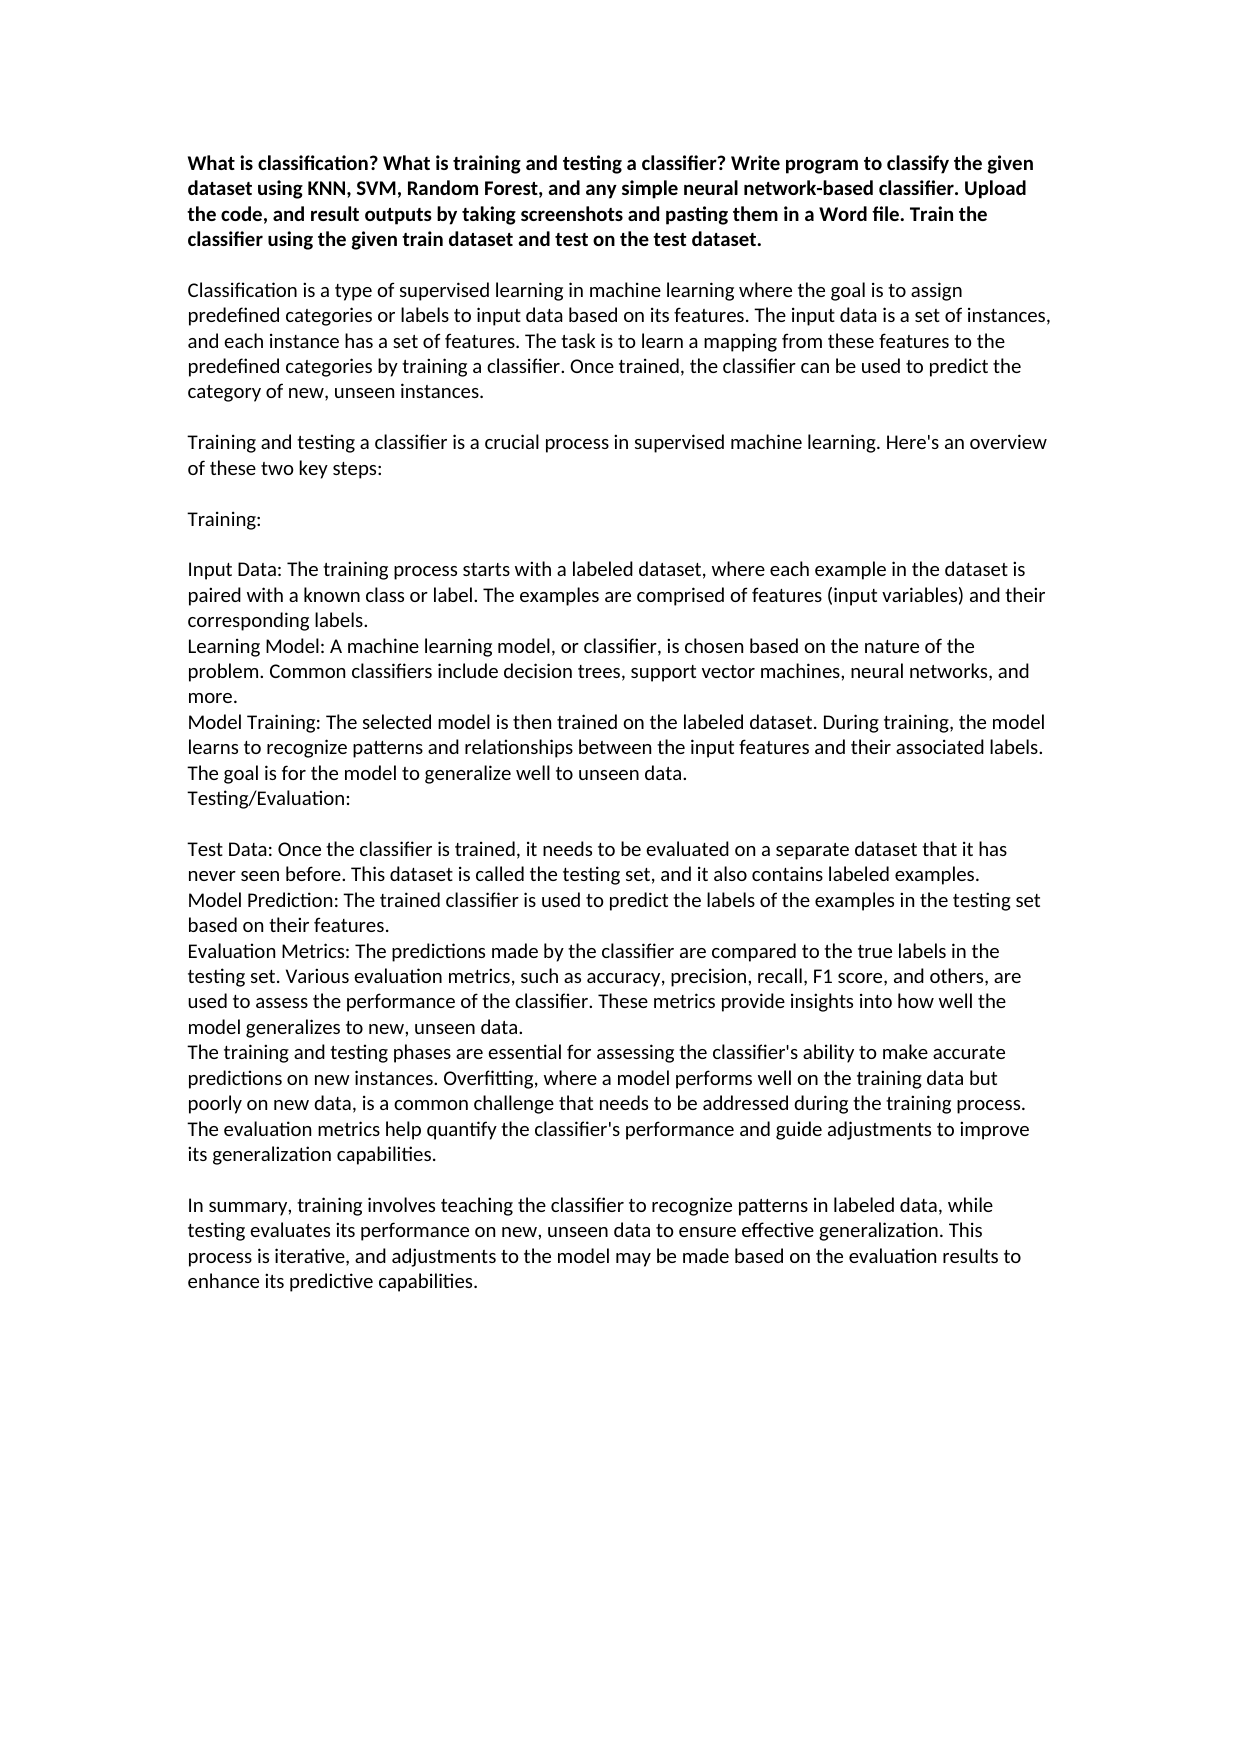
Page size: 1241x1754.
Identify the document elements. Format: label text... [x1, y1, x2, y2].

text Classification is a type of supervised learning in machine learning where the goal is to assign predefined categories or labels to input data based on its features. The input data is a set of instances, and each instance has a set of features. The task is to learn a mapping from these features to the predefined categories by training a classifier. Once trained, the classifier can be used to predict the category of new, unseen instances. [187, 277, 1053, 404]
text Training: [187, 506, 1053, 531]
text Testing/Evaluation: [187, 785, 1053, 811]
text The training and testing phases are essential for assessing the classifier's ability to make accurate predictions on new instances. Overfitting, where a model performs well on the training data but poorly on new data, is a common challenge that needs to be addressed during the training process. The evaluation metrics help quantify the classifier's performance and guide adjustments to improve its generalization capabilities. [187, 1039, 1053, 1167]
text Model Training: The selected model is then trained on the labeled dataset. During training, the model learns to recognize patterns and relationships between the input features and their associated labels. The goal is for the model to generalize well to unseen data. [187, 709, 1053, 785]
text Learning Model: A machine learning model, or classifier, is chosen based on the nature of the problem. Common classifiers include decision trees, support vector machines, neural networks, and more. [187, 633, 1053, 709]
text Input Data: The training process starts with a labeled dataset, where each example in the dataset is paired with a known class or label. The examples are comprised of features (input variables) and their corresponding labels. [187, 557, 1053, 633]
text Training and testing a classifier is a crucial process in supervised machine learning. Here's an overview of these two key steps: [187, 429, 1053, 480]
text Test Data: Once the classifier is trained, it needs to be evaluated on a separate dataset that it has never seen before. This dataset is called the testing set, and it also contains labeled examples. [187, 836, 1053, 887]
text What is classification? What is training and testing a classifier? Write program to classify the given dataset using KNN, SVM, Random Forest, and any simple neural network-based classifier. Upload the code, and result outputs by taking screenshots and pasting them in a Word file. Train the classifier using the given train dataset and test on the test dataset. [187, 150, 1053, 252]
text In summary, training involves teaching the classifier to recognize patterns in labeled data, while testing evaluates its performance on new, unseen data to ensure effective generalization. This process is iterative, and adjustments to the model may be made based on the evaluation results to enhance its predictive capabilities. [187, 1192, 1053, 1294]
text Evaluation Metrics: The predictions made by the classifier are compared to the true labels in the testing set. Various evaluation metrics, such as accuracy, precision, recall, F1 score, and others, are used to assess the performance of the classifier. These metrics provide insights into how well the model generalizes to new, unseen data. [187, 938, 1053, 1039]
text Model Prediction: The trained classifier is used to predict the labels of the examples in the testing set based on their features. [187, 887, 1053, 938]
